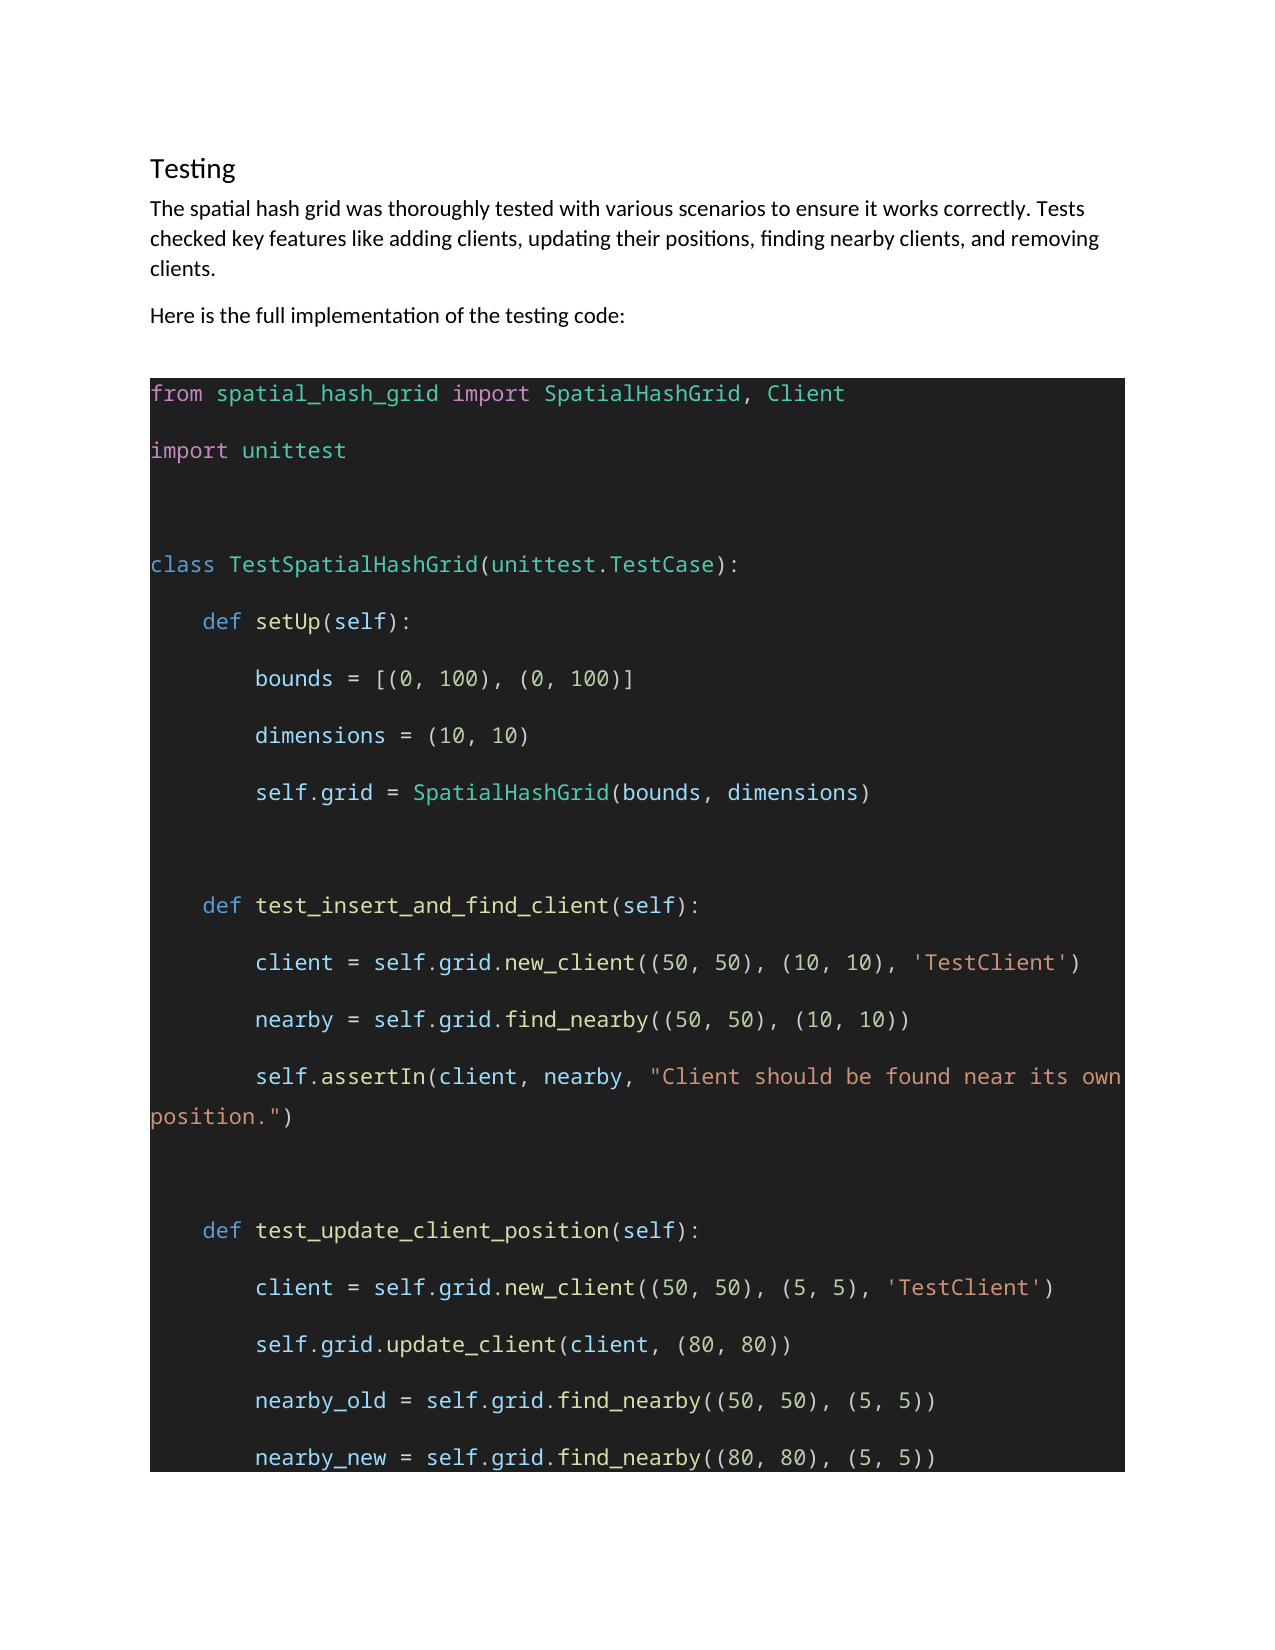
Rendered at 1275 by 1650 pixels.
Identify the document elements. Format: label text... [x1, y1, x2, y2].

text self.assertIn(client, nearby, "Client should be found near its own position.") [150, 1061, 1125, 1131]
text class TestSpatialHashGrid(unittest.TestCase): [150, 549, 1125, 579]
text nearby_new = self.grid.find_nearby((80, 80), (5, 5)) [150, 1442, 1125, 1472]
text def setUp(self): [150, 606, 1125, 636]
text def test_insert_and_find_client(self): [150, 890, 1125, 920]
text from spatial_hash_grid import SpatialHashGrid, Client [150, 378, 1125, 408]
text self.grid.update_client(client, (80, 80)) [150, 1328, 1125, 1358]
text Here is the full implementation of the testing code: [150, 301, 1125, 359]
text def test_update_client_position(self): [150, 1215, 1125, 1244]
subtitle Testing [150, 150, 1125, 186]
text The spatial hash grid was thoroughly tested with various scenarios to ensure it works correctly. Tests checked key features like adding clients, updating their positions, finding nearby clients, and removing clients. [150, 194, 1125, 282]
text client = self.grid.new_client((50, 50), (10, 10), 'TestClient') [150, 947, 1125, 977]
text bounds = [(0, 100), (0, 100)] [150, 663, 1125, 692]
text client = self.grid.new_client((50, 50), (5, 5), 'TestClient') [150, 1272, 1125, 1301]
text nearby = self.grid.find_nearby((50, 50), (10, 10)) [150, 1004, 1125, 1034]
text nearby_old = self.grid.find_nearby((50, 50), (5, 5)) [150, 1385, 1125, 1415]
text import unittest [150, 435, 1125, 465]
text self.grid = SpatialHashGrid(bounds, dimensions) [150, 776, 1125, 806]
text dimensions = (10, 10) [150, 719, 1125, 749]
